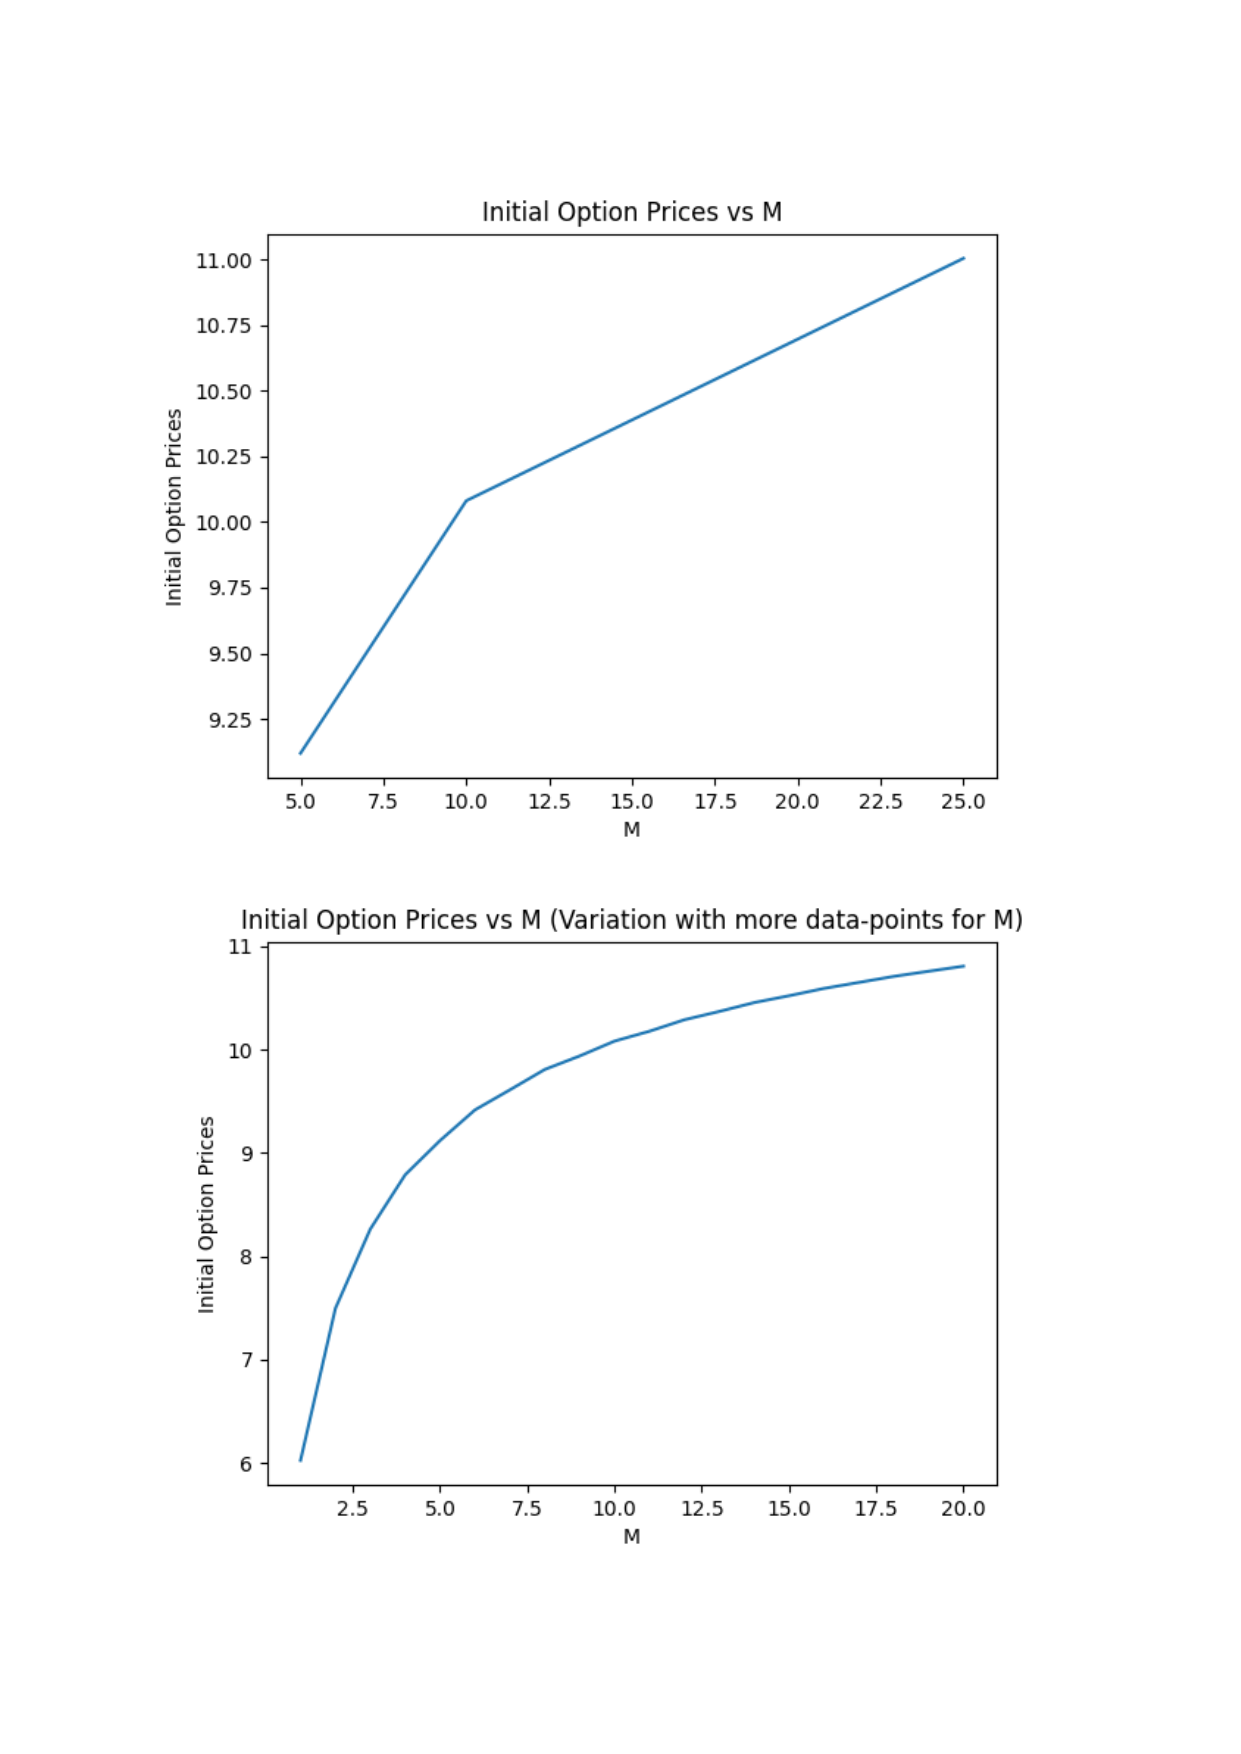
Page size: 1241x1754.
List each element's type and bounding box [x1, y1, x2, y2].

picture [150, 150, 1091, 856]
picture [150, 857, 1091, 1563]
